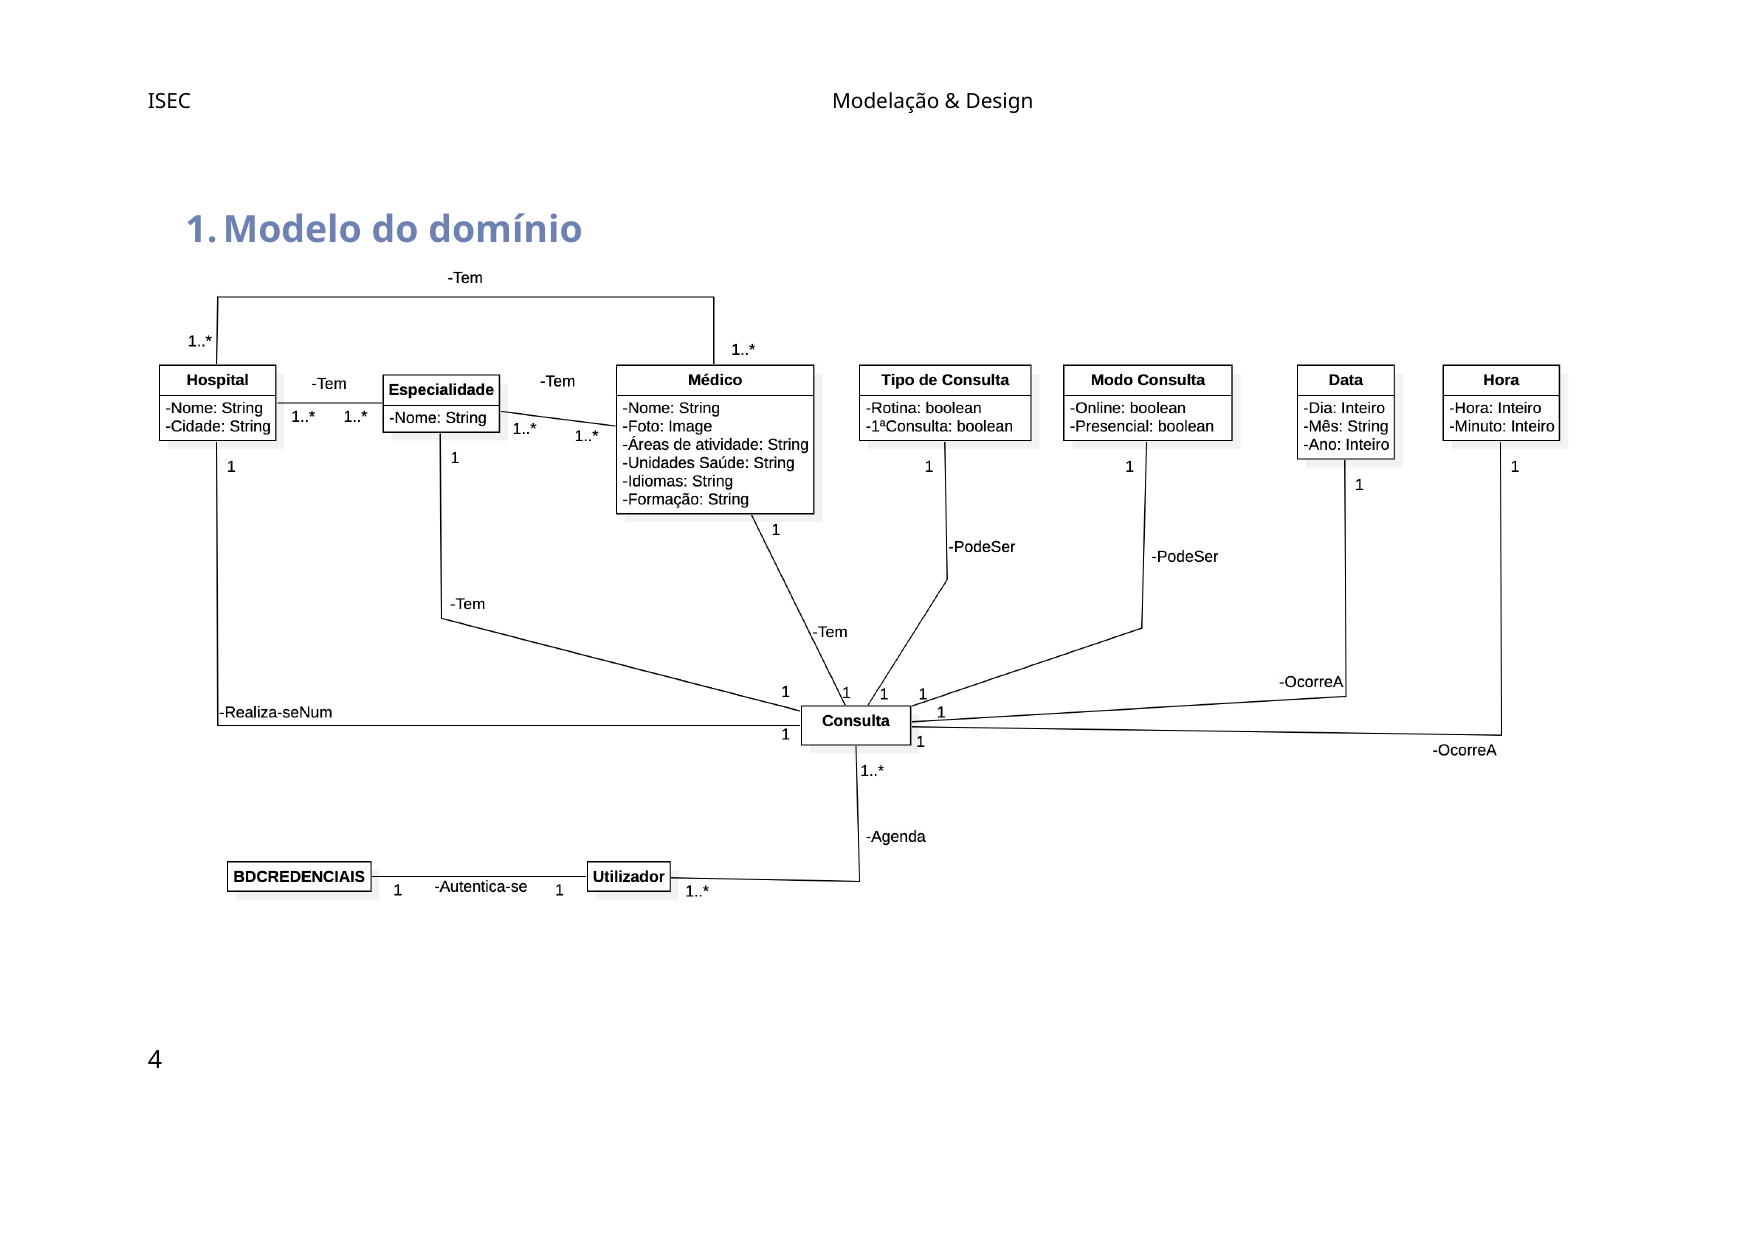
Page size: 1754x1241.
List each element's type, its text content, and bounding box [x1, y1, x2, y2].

picture [147, 259, 1607, 948]
subtitle Modelo do domínio [185, 202, 1606, 253]
